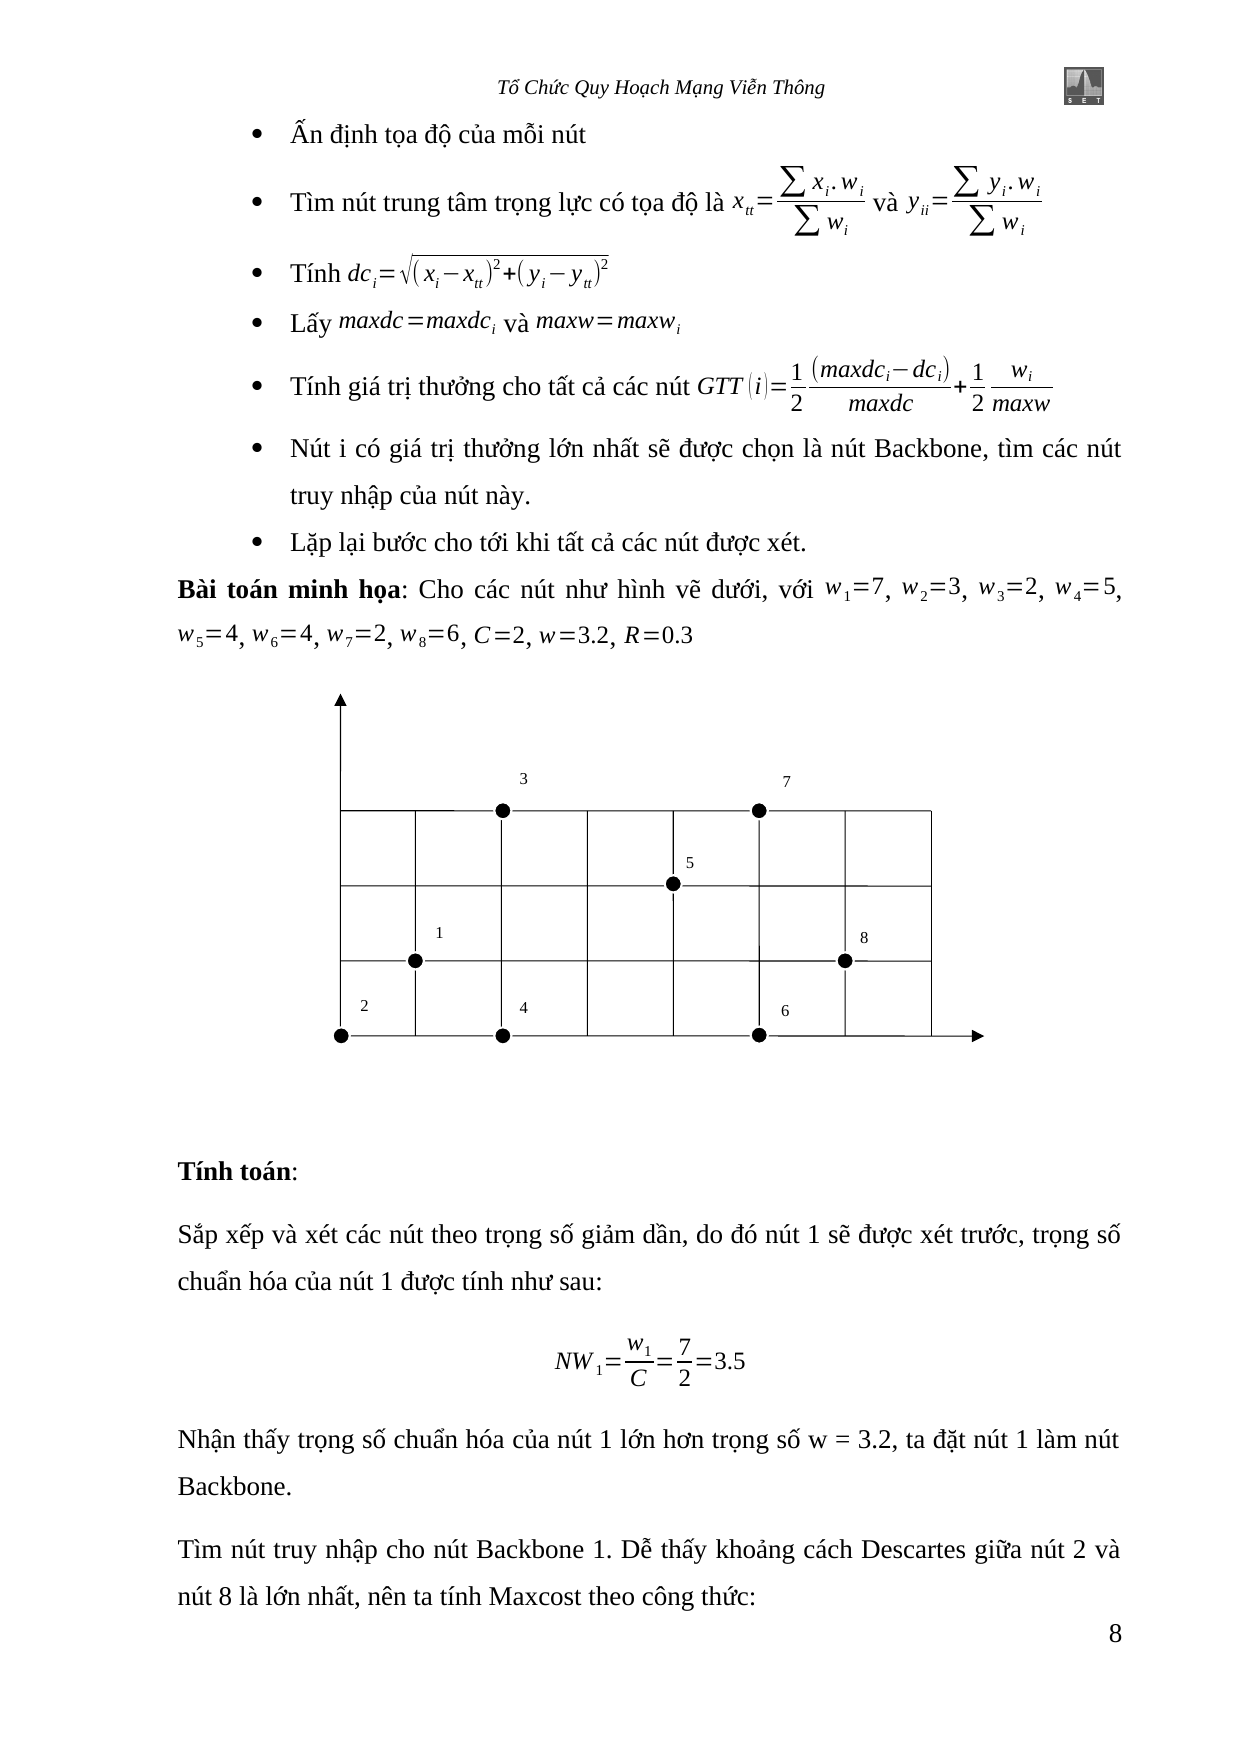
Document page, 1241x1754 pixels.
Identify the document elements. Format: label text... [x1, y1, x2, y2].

list Nút i có giá trị thưởng lớn nhất sẽ được chọn là nút Backbone, tìm các nút truy nhập của nút này. [252, 433, 1122, 511]
list Tính giá trị thưởng cho tất cả các nút [252, 354, 1122, 417]
text Sắp xếp và xét các nút theo trọng số giảm dần, do đó nút 1 sẽ được xét trước, trọng số chuẩn hóa của nút 1 được tính như sau: [177, 1218, 1122, 1296]
list Ấn định tọa độ của mỗi nút [252, 118, 1122, 149]
list Tính [252, 253, 1122, 291]
text Nhận thấy trọng số chuẩn hóa của nút 1 lớn hơn trọng số w = 3.2, ta đặt nút 1 làm nút Backbone. [177, 1423, 1122, 1501]
list Lặp lại bước cho tới khi tất cả các nút được xét. [252, 526, 1122, 557]
text Bài toán minh họa: Cho các nút như hình vẽ dưới, với , , , , , , , , , , [177, 573, 1122, 651]
list Lấy và [252, 307, 1122, 338]
list Tìm nút trung tâm trọng lực có tọa độ là và [252, 165, 1122, 238]
text Tìm nút truy nhập cho nút Backbone 1. Dễ thấy khoảng cách Descartes giữa nút 2 và nút 8 là lớn nhất, nên ta tính Maxcost theo công thức: [177, 1533, 1122, 1611]
picture [1064, 67, 1104, 105]
text Tính toán: [177, 1155, 1122, 1186]
